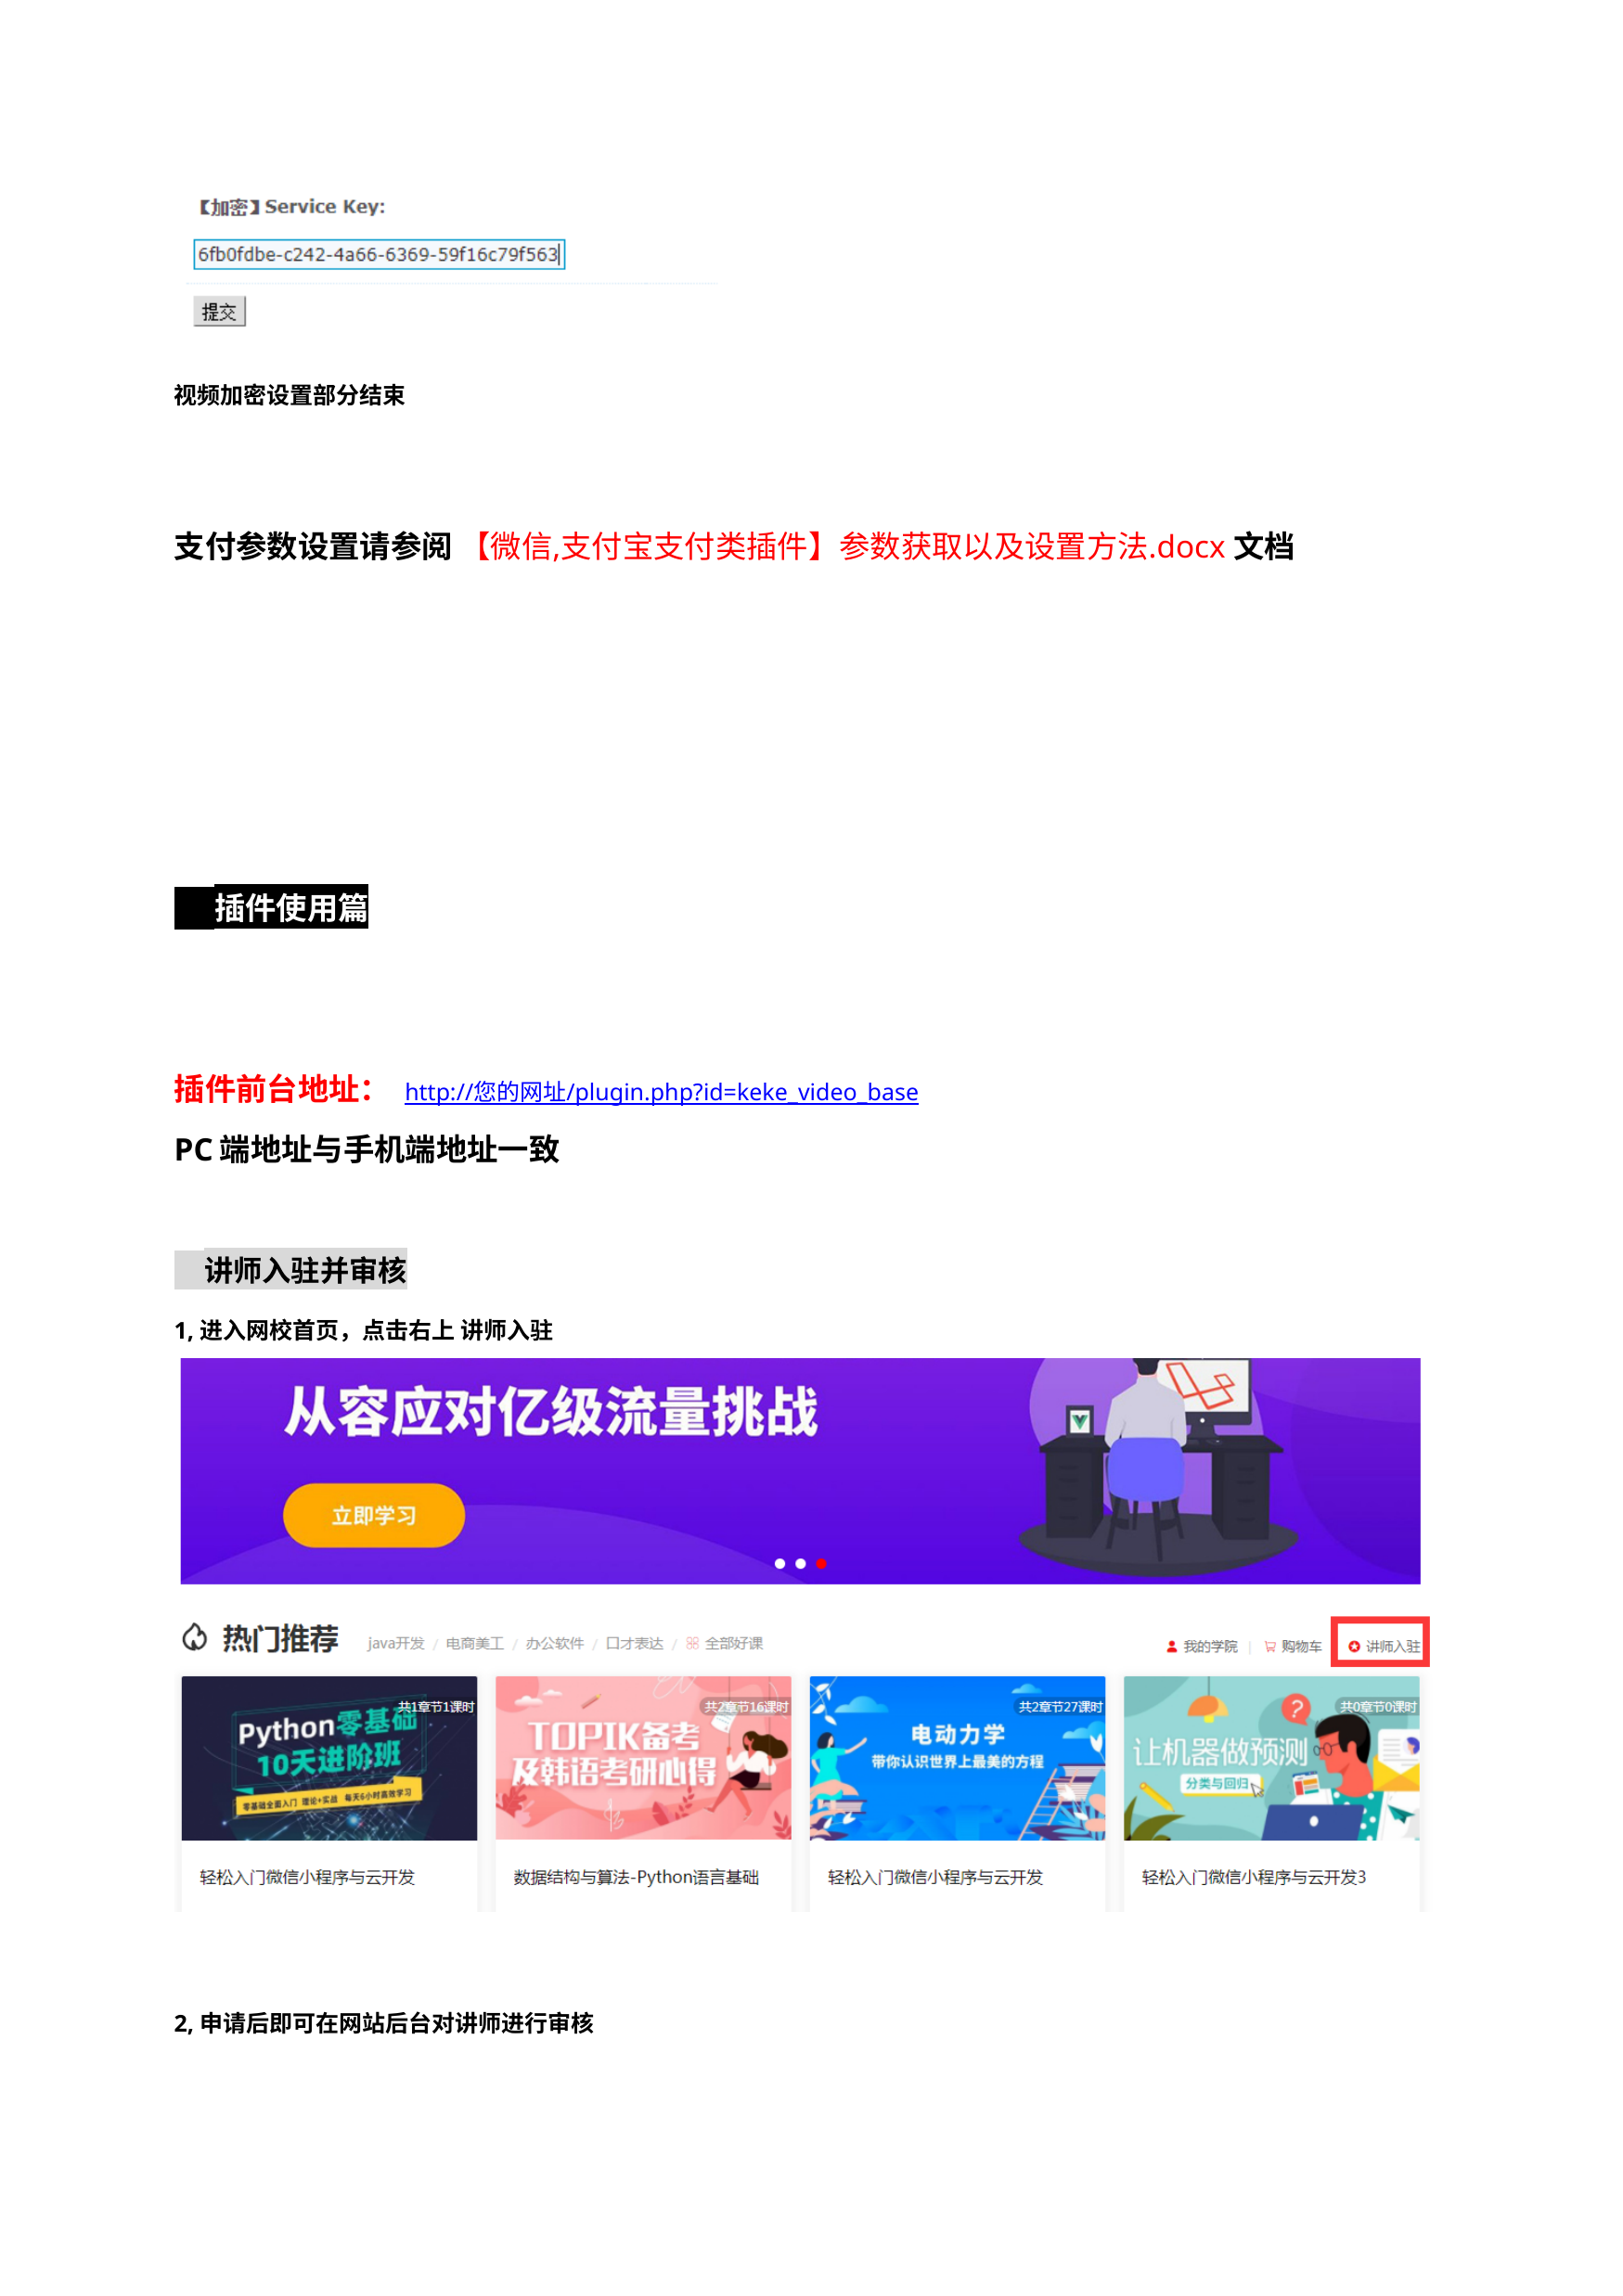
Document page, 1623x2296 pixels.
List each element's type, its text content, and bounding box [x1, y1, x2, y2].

picture [174, 183, 718, 334]
text 2, 申请后即可在网站后台对讲师进行审核 [174, 1992, 1449, 2052]
text 视频加密设置部分结束 [174, 364, 1449, 424]
text 插件使用篇 [174, 877, 1449, 937]
text 插件前台地址： http://您的网址/plugin.php?id=keke_video_base [174, 1058, 1449, 1118]
text 支付参数设置请参阅 【微信,支付宝支付类插件】参数获取以及设置方法.docx 文档 [174, 515, 1449, 575]
text PC端地址与手机端地址一致 [174, 1118, 1449, 1178]
text 讲师入驻并审核 [174, 1238, 1449, 1299]
text 1, 进入网校首页，点击右上 讲师入驻 [174, 1299, 1449, 1358]
picture [174, 1358, 1449, 1912]
